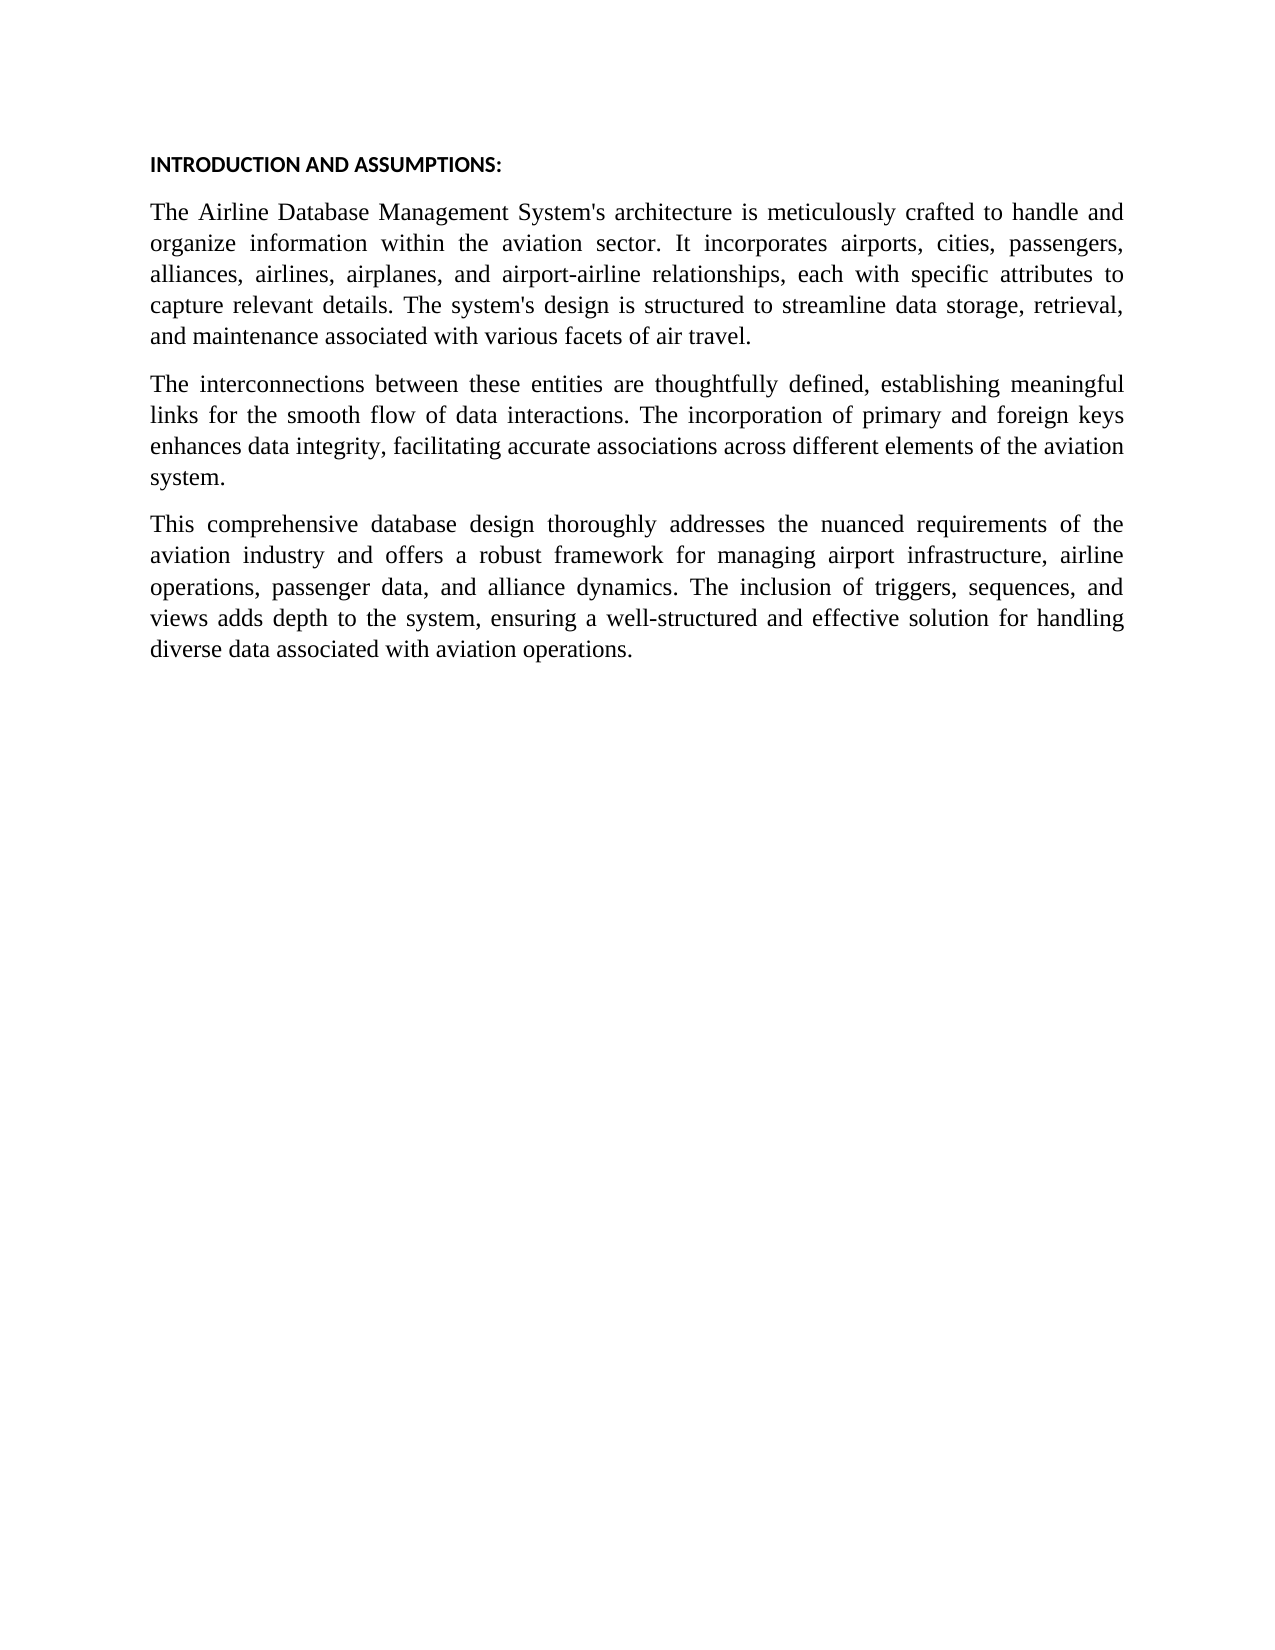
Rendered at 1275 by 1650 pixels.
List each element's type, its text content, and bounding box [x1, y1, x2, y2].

text INTRODUCTION AND ASSUMPTIONS: [150, 150, 1125, 178]
text The interconnections between these entities are thoughtfully defined, establishing meaningful links for the smooth flow of data interactions. The incorporation of primary and foreign keys enhances data integrity, facilitating accurate associations across different elements of the aviation system. [150, 369, 1125, 491]
text The Airline Database Management System's architecture is meticulously crafted to handle and organize information within the aviation sector. It incorporates airports, cities, passengers, alliances, airlines, airplanes, and airport-airline relationships, each with specific attributes to capture relevant details. The system's design is structured to streamline data storage, retrieval, and maintenance associated with various facets of air travel. [150, 197, 1125, 350]
text This comprehensive database design thoroughly addresses the nuanced requirements of the aviation industry and offers a robust framework for managing airport infrastructure, airline operations, passenger data, and alliance dynamics. The inclusion of triggers, sequences, and views adds depth to the system, ensuring a well-structured and effective solution for handling diverse data associated with aviation operations. [150, 509, 1125, 662]
